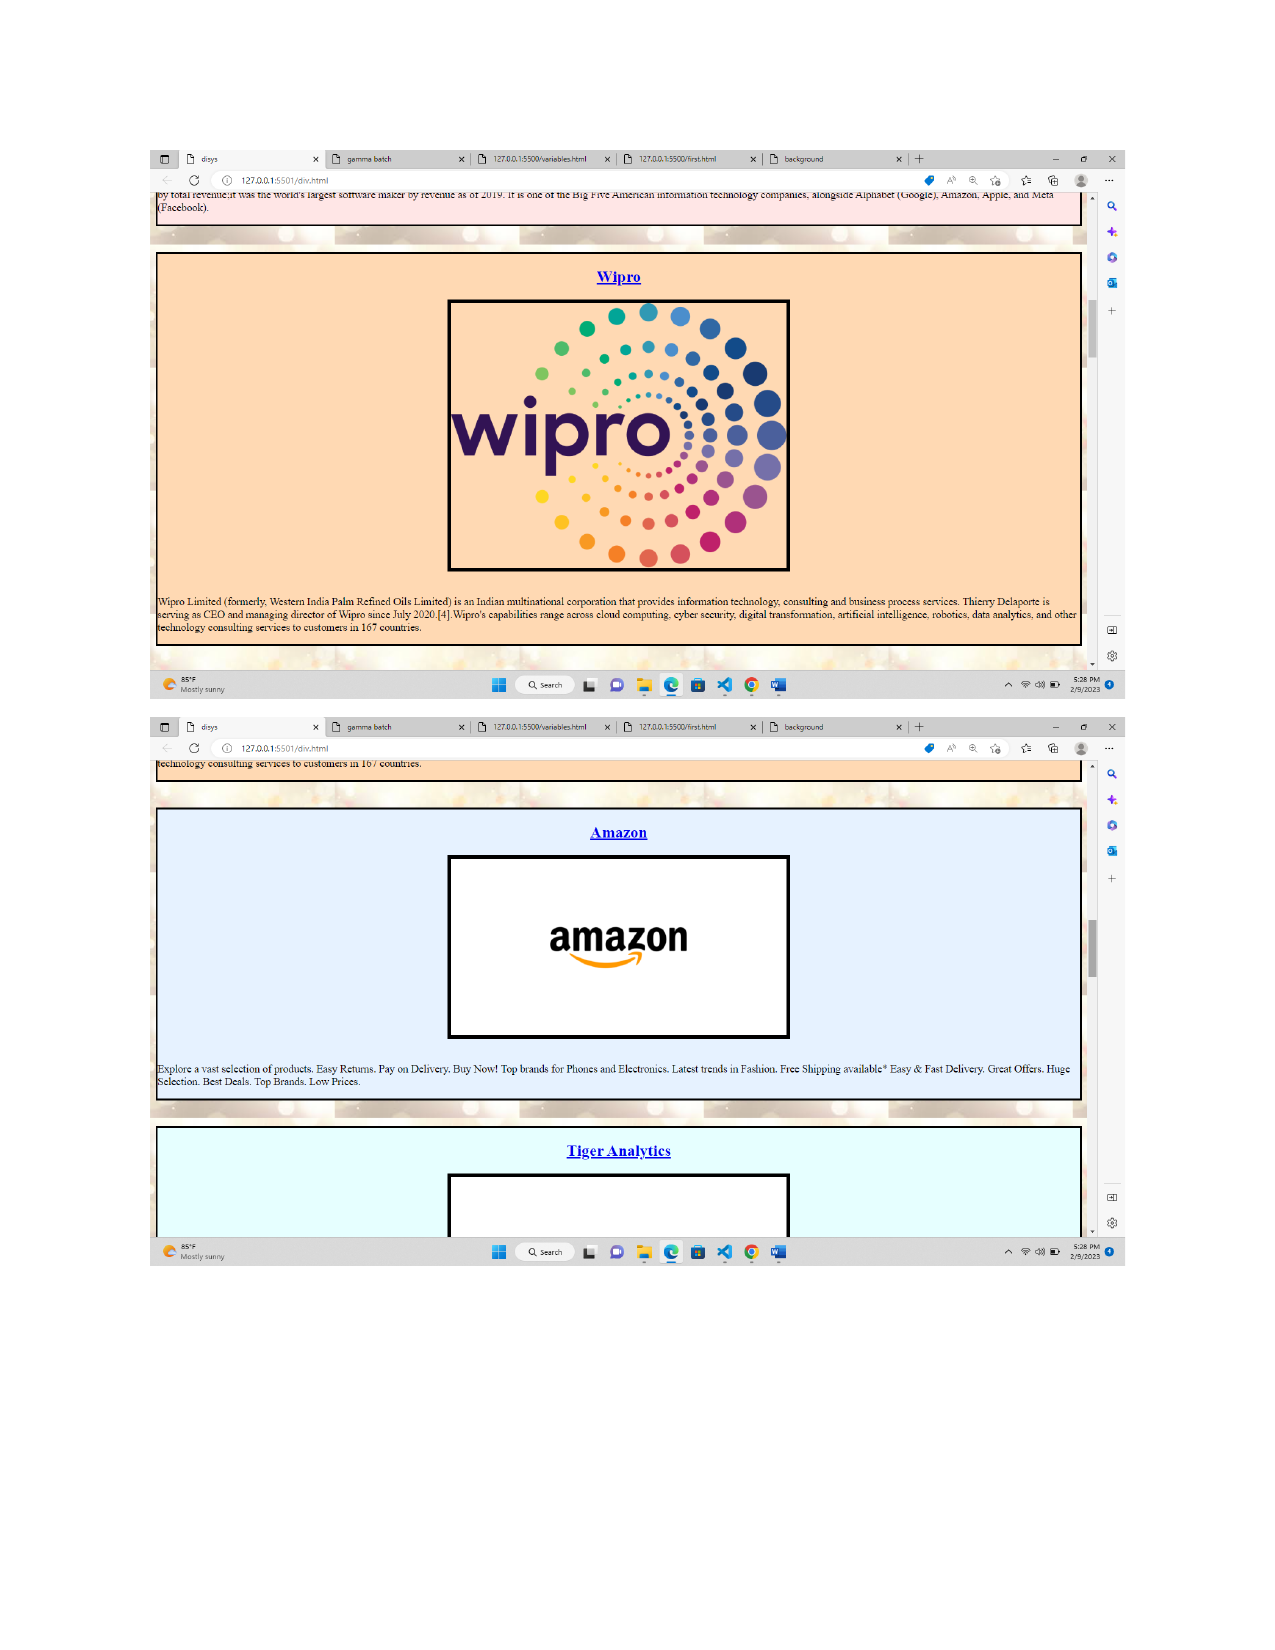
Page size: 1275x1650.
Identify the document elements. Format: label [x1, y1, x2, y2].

picture [150, 150, 1125, 699]
picture [150, 717, 1125, 1266]
